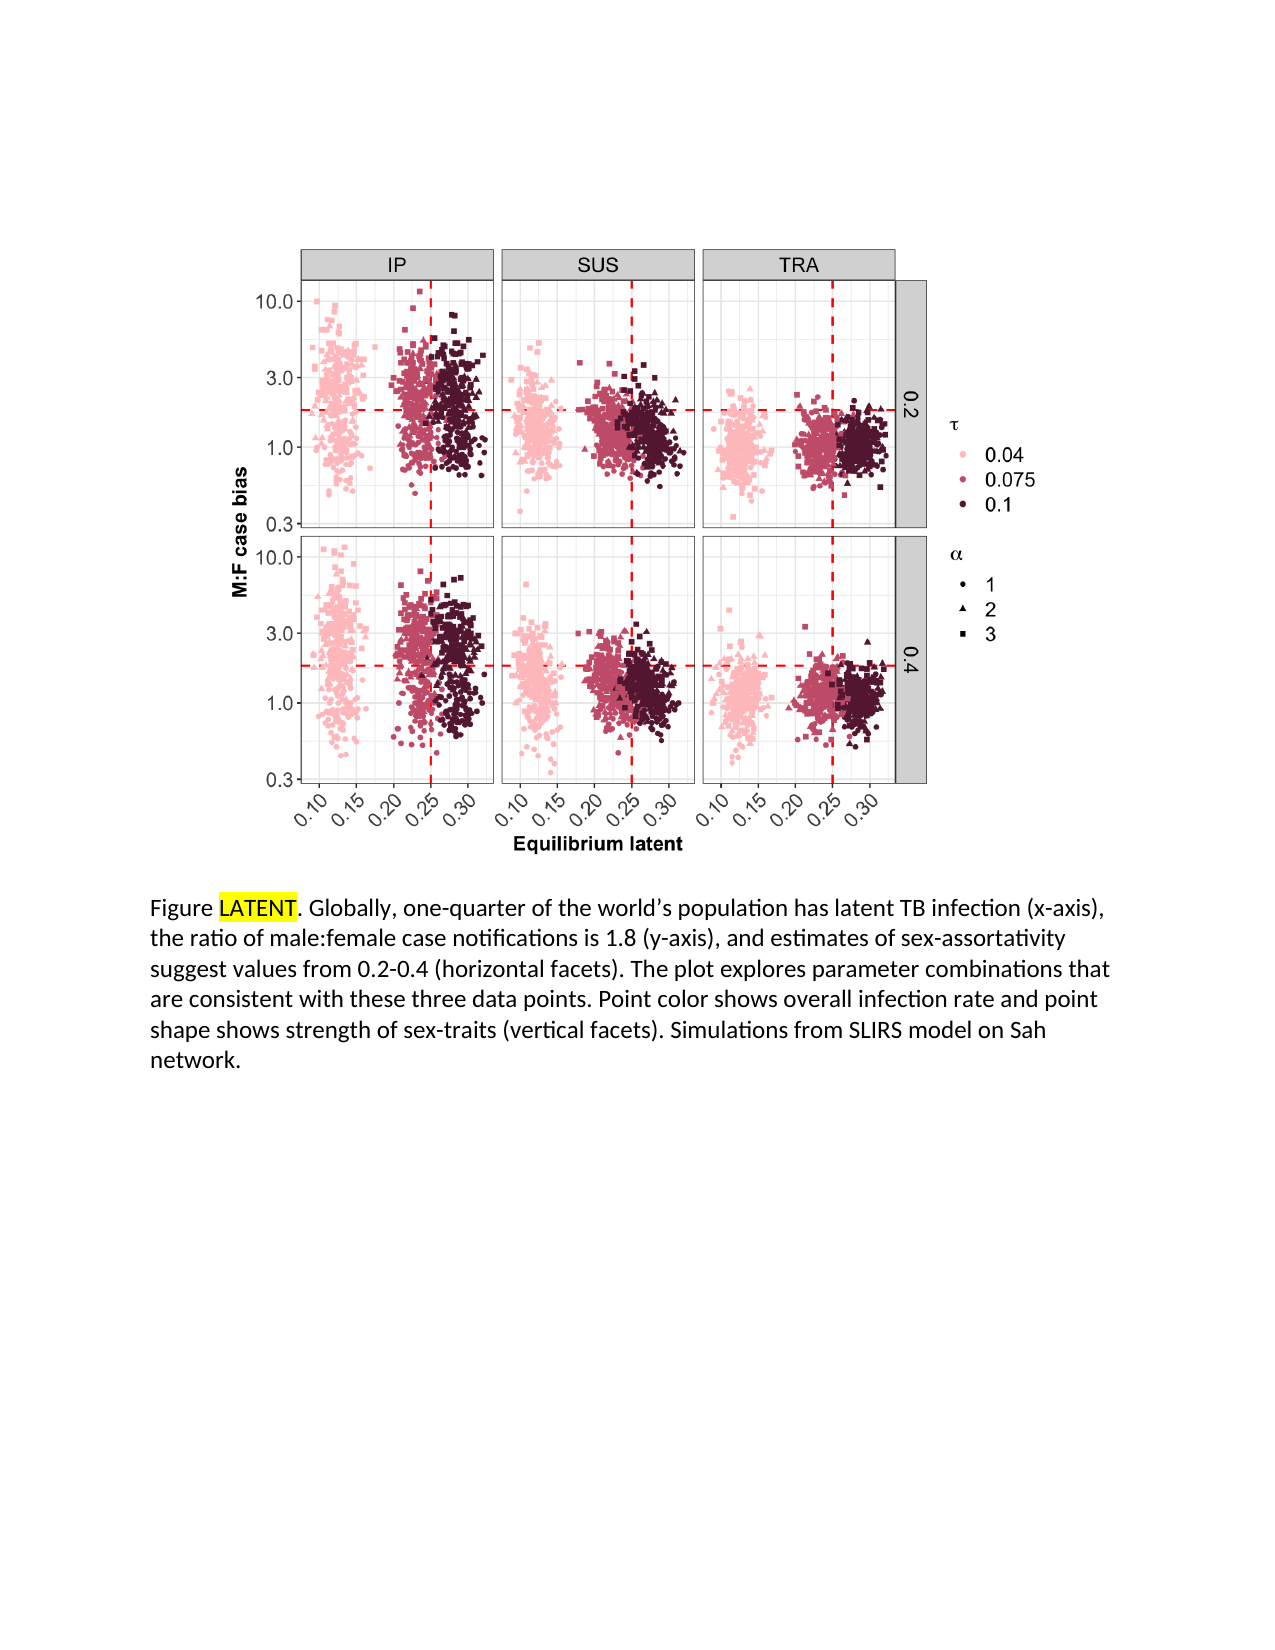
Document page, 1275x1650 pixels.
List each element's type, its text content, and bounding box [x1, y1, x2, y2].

text Figure LATENT. Globally, one-quarter of the world’s population has latent TB infection (x-axis), the ratio of male:female case notifications is 1.8 (y-axis), and estimates of sex-assortativity suggest values from 0.2-0.4 (horizontal facets). The plot explores parameter combinations that are consistent with these three data points. Point color shows overall infection rate and point shape shows strength of sex-traits (vertical facets). Simulations from SLIRS model on Sah network. [150, 892, 1125, 1075]
picture [224, 241, 1051, 862]
